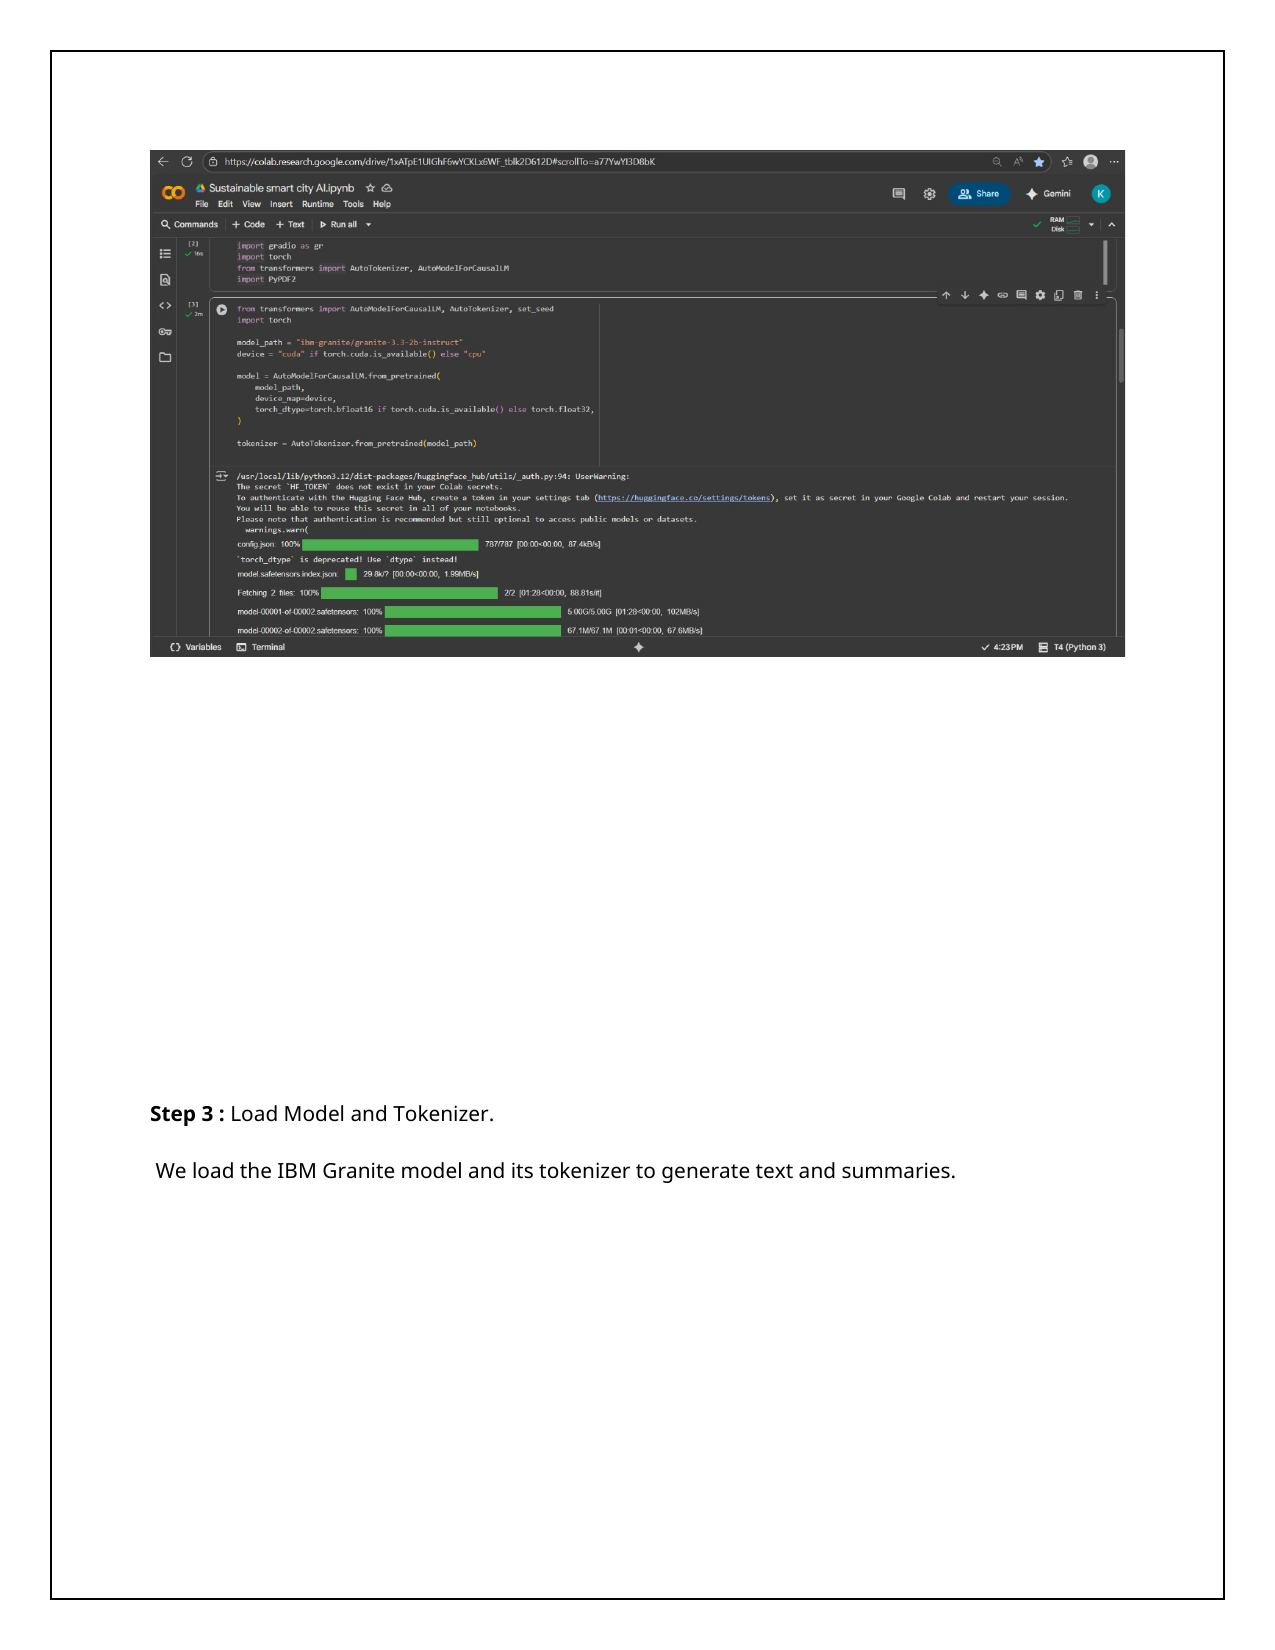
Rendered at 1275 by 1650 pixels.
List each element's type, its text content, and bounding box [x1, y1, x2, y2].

picture [150, 150, 1125, 657]
text We load the IBM Granite model and its tokenizer to generate text and summaries. [150, 1157, 1125, 1185]
text Step 3 : Load Model and Tokenizer. [150, 1099, 1125, 1127]
